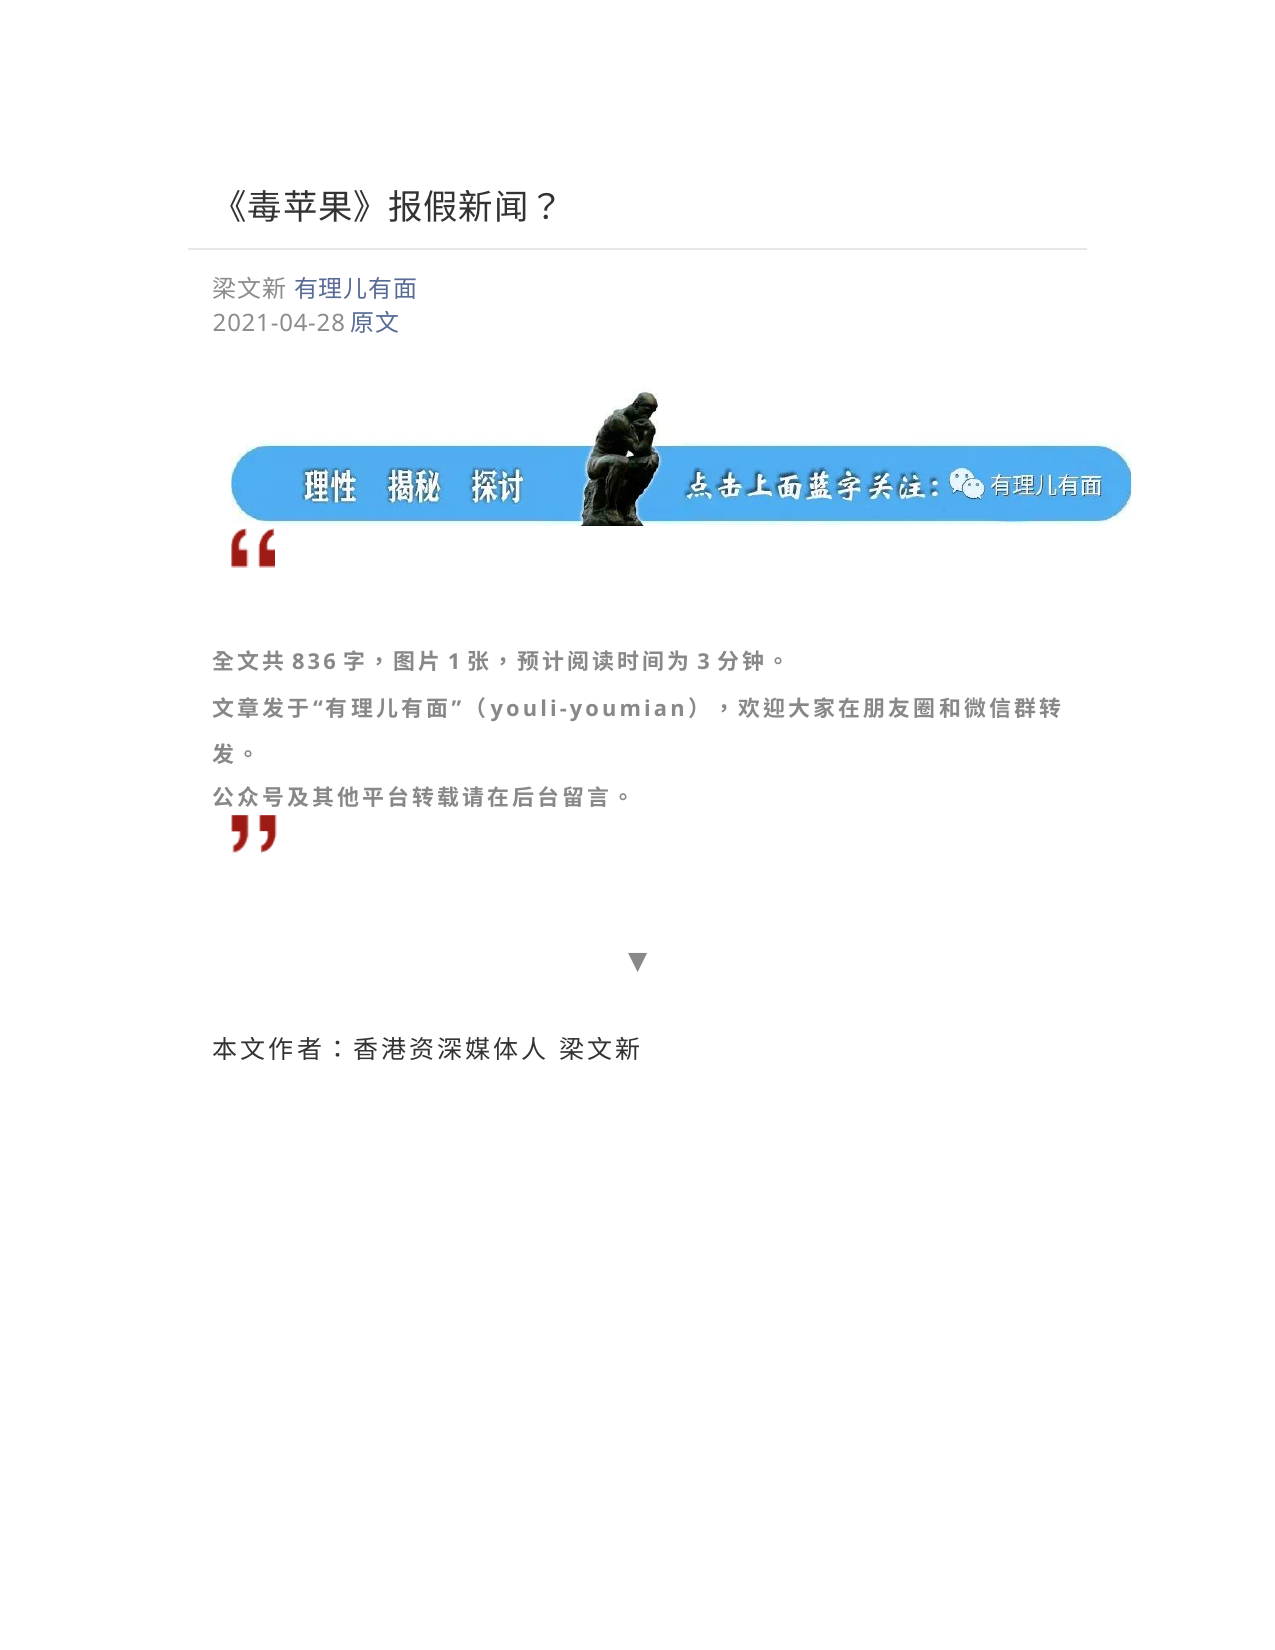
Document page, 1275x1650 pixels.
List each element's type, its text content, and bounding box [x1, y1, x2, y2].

picture [231, 528, 275, 568]
text ▼ [212, 936, 1062, 976]
picture [231, 372, 1132, 526]
title 《毒苹果》报假新闻？ [187, 150, 1087, 250]
text 公众号及其他平台转载请在后台留言。 [212, 769, 1062, 811]
picture [231, 815, 277, 854]
list 梁文新 有理儿有面 [212, 272, 1062, 304]
text 本文作者：香港资深媒体人 梁文新 [212, 1019, 1062, 1065]
text 2021-04-28原文 发表于 [212, 304, 1062, 338]
text 文章发于“有理儿有面”（youli-youmian），欢迎大家在朋友圈和微信群转发。 [212, 676, 1062, 769]
text 全文共836字，图片1张，预计阅读时间为3分钟。 [212, 633, 1062, 676]
